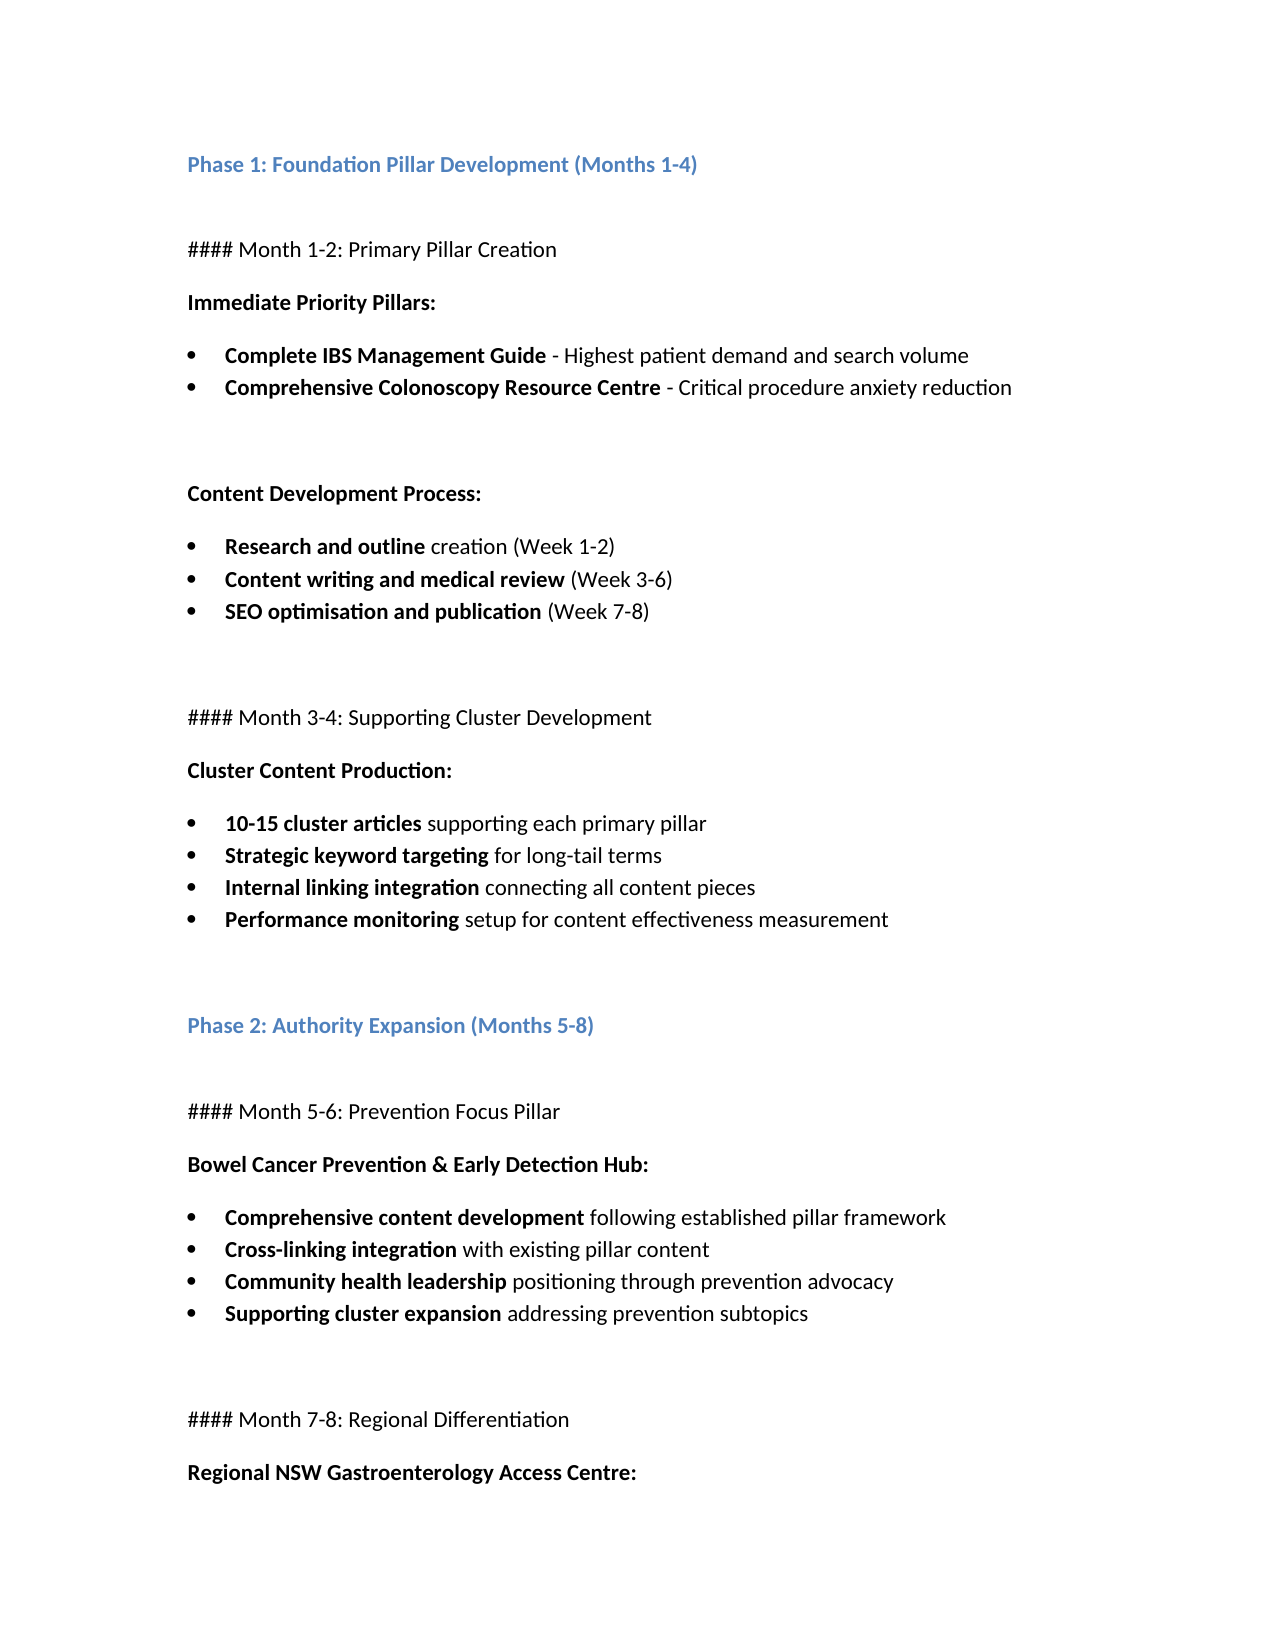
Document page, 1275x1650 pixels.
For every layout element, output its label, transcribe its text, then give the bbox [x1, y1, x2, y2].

list Supporting cluster expansion addressing prevention subtopics [187, 1299, 1087, 1327]
list 10-15 cluster articles supporting each primary pillar [187, 809, 1087, 837]
text #### Month 7-8: Regional Differentiation [187, 1405, 1087, 1433]
text Immediate Priority Pillars: [187, 288, 1087, 316]
list Research and outline creation (Week 1-2) [187, 532, 1087, 561]
list SEO optimisation and publication (Week 7-8) [187, 597, 1087, 625]
text #### Month 1-2: Primary Pillar Creation [187, 235, 1087, 263]
text Bowel Cancer Prevention & Early Detection Hub: [187, 1150, 1087, 1178]
list Strategic keyword targeting for long-tail terms [187, 841, 1087, 869]
text #### Month 5-6: Prevention Focus Pillar [187, 1097, 1087, 1125]
text Cluster Content Production: [187, 756, 1087, 784]
list Content writing and medical review (Week 3-6) [187, 565, 1087, 593]
list Cross-linking integration with existing pillar content [187, 1235, 1087, 1263]
list Complete IBS Management Guide - Highest patient demand and search volume [187, 341, 1087, 369]
list Community health leadership positioning through prevention advocacy [187, 1267, 1087, 1295]
list Comprehensive content development following established pillar framework [187, 1203, 1087, 1231]
list Performance monitoring setup for content effectiveness measurement [187, 906, 1087, 933]
text Regional NSW Gastroenterology Access Centre: [187, 1458, 1087, 1486]
subtitle Phase 1: Foundation Pillar Development (Months 1-4) [187, 150, 1087, 178]
subtitle Phase 2: Authority Expansion (Months 5-8) [187, 1012, 1087, 1039]
text #### Month 3-4: Supporting Cluster Development [187, 703, 1087, 731]
text Content Development Process: [187, 479, 1087, 507]
list Internal linking integration connecting all content pieces [187, 873, 1087, 901]
list Comprehensive Colonoscopy Resource Centre - Critical procedure anxiety reduction [187, 373, 1087, 401]
